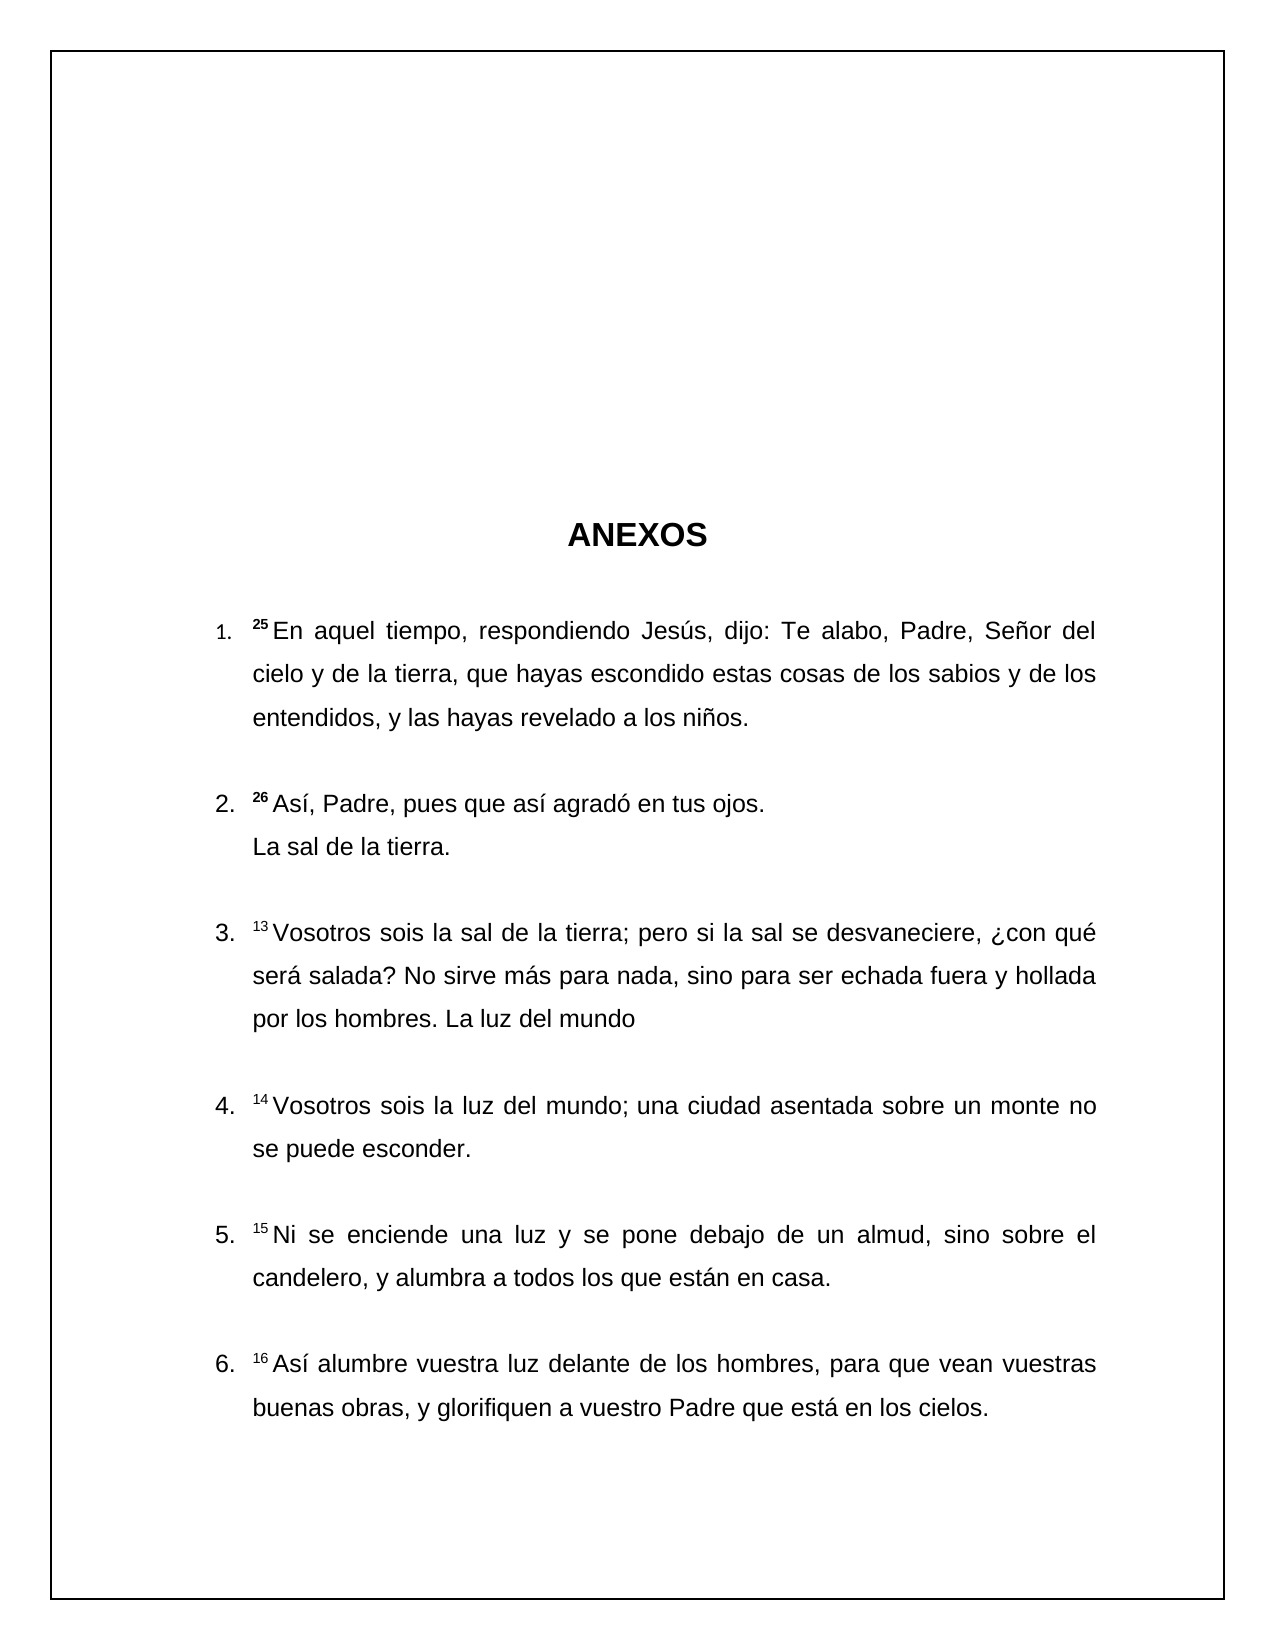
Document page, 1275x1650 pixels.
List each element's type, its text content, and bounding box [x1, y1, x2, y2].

list 13 Vosotros sois la sal de la tierra; pero si la sal se desvaneciere, ¿con qué será salada? No sirve más para nada, sino para ser echada fuera y hollada por los hombres. La luz del mundo [215, 918, 1098, 1033]
list 25 En aquel tiempo, respondiendo Jesús, dijo: Te alabo, Padre, Señor del cielo y de la tierra, que hayas escondido estas cosas de los sabios y de los entendidos, y las hayas revelado a los niños. [215, 616, 1098, 731]
list 15 Ni se enciende una luz y se pone debajo de un almud, sino sobre el candelero, y alumbra a todos los que están en casa. [215, 1220, 1098, 1292]
subtitle ANEXOS [177, 515, 1098, 553]
list 16 Así alumbre vuestra luz delante de los hombres, para que vean vuestras buenas obras, y glorifiquen a vuestro Padre que está en los cielos. [215, 1349, 1098, 1421]
list 26 Así, Padre, pues que así agradó en tus ojos. [215, 789, 1098, 818]
list La sal de la tierra. [252, 832, 1098, 861]
list 14 Vosotros sois la luz del mundo; una ciudad asentada sobre un monte no se puede esconder. [215, 1091, 1098, 1163]
